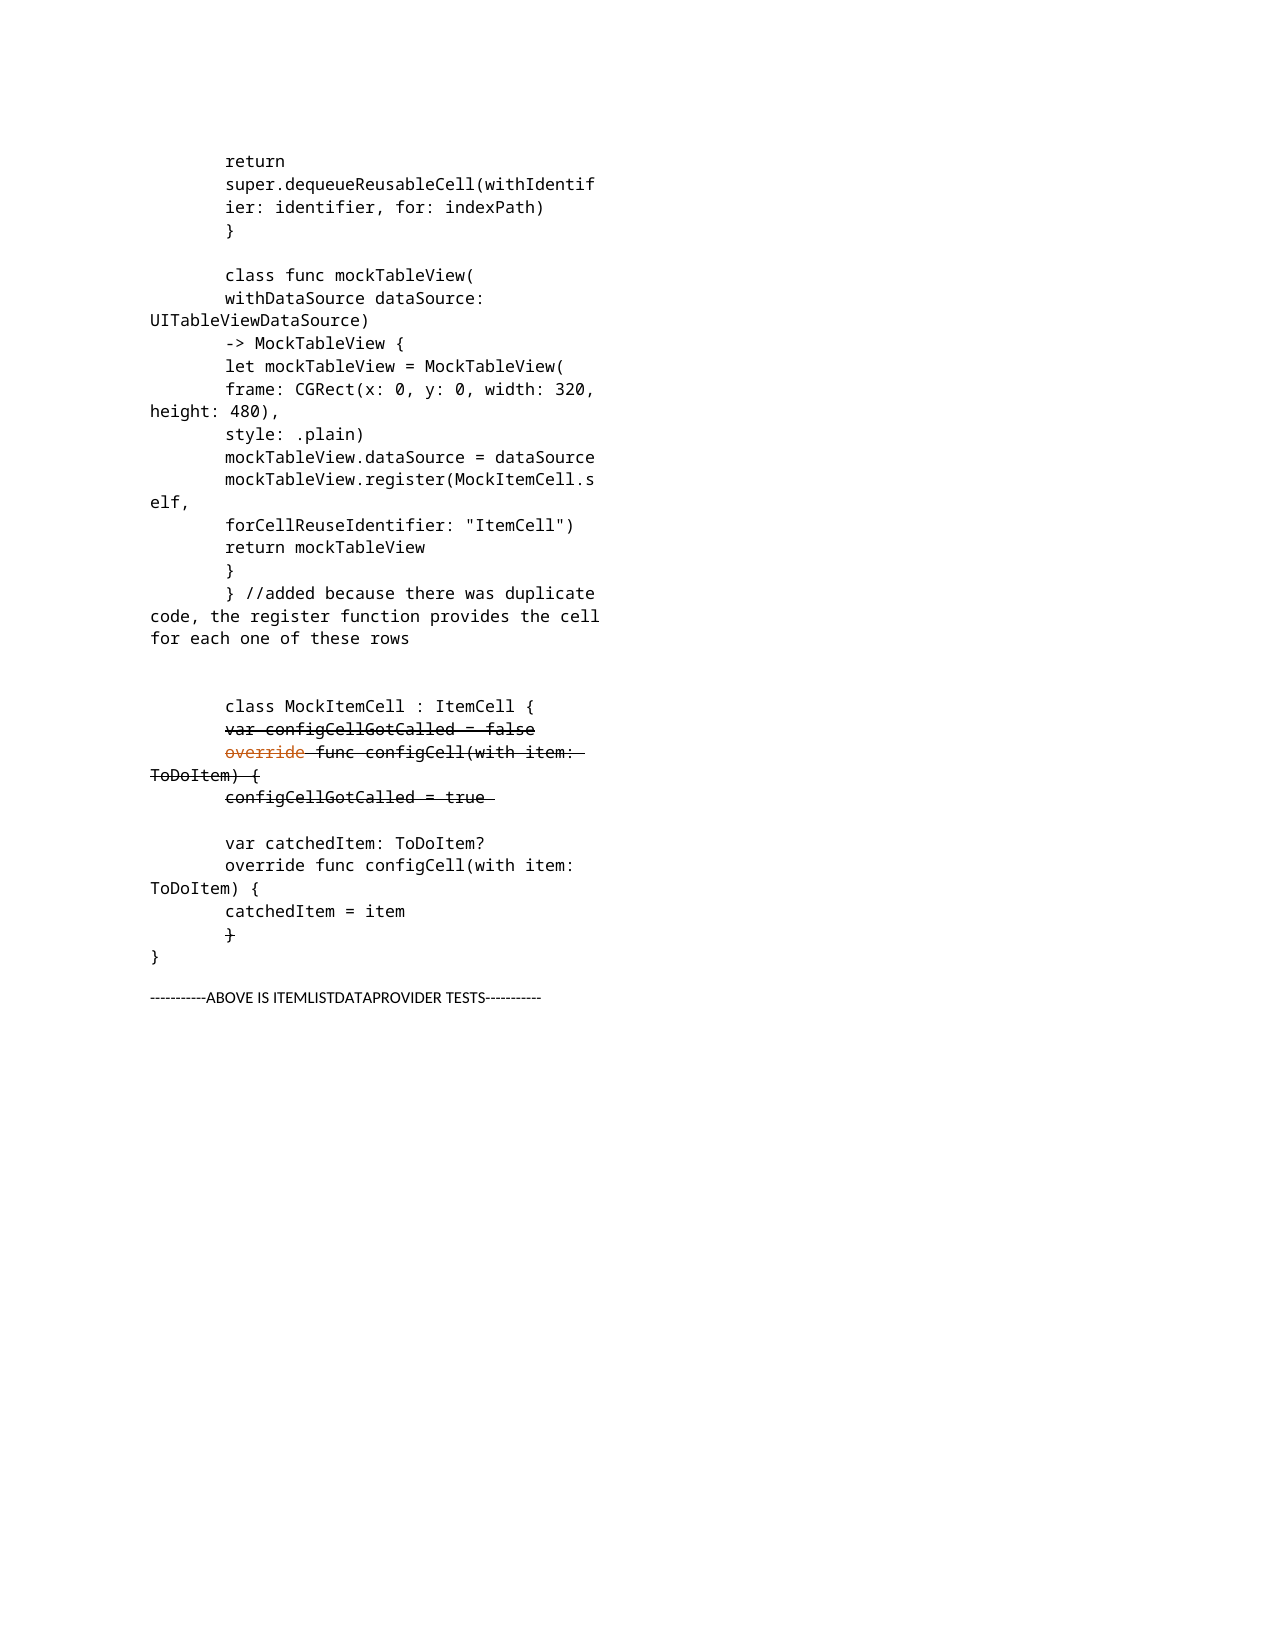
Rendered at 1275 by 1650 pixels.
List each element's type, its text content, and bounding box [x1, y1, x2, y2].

text configCellGotCalled = true [150, 786, 600, 808]
text class MockItemCell : ItemCell { [150, 695, 600, 718]
text } //added because there was duplicate code, the register function provides the cell for each one of these rows [150, 581, 600, 649]
text } [150, 922, 600, 945]
text var configCellGotCalled = false [150, 718, 600, 740]
text } [150, 559, 600, 581]
text catchedItem = item [150, 899, 600, 922]
text override func configCell(with item: ToDoItem) { [150, 740, 600, 786]
text -----------ABOVE IS ITEMLISTDATAPROVIDER TESTS----------- [150, 988, 600, 1008]
text return super.dequeueReusableCell(withIdentifier: identifier, for: indexPath) [225, 150, 600, 218]
text style: .plain) [150, 422, 600, 445]
text var catchedItem: ToDoItem? [150, 831, 600, 854]
text withDataSource dataSource: UITableViewDataSource) [150, 286, 600, 332]
text frame: CGRect(x: 0, y: 0, width: 320, height: 480), [150, 377, 600, 422]
text -> MockTableView { [150, 332, 600, 354]
text } [150, 218, 600, 241]
text let mockTableView = MockTableView( [150, 354, 600, 377]
text forCellReuseIdentifier: "ItemCell") [150, 513, 600, 536]
text mockTableView.register(MockItemCell.self, [150, 468, 600, 513]
text } [150, 945, 600, 967]
text return mockTableView [150, 536, 600, 559]
text mockTableView.dataSource = dataSource [150, 445, 600, 468]
text class func mockTableView( [150, 263, 600, 286]
text override func configCell(with item: ToDoItem) { [150, 854, 600, 899]
